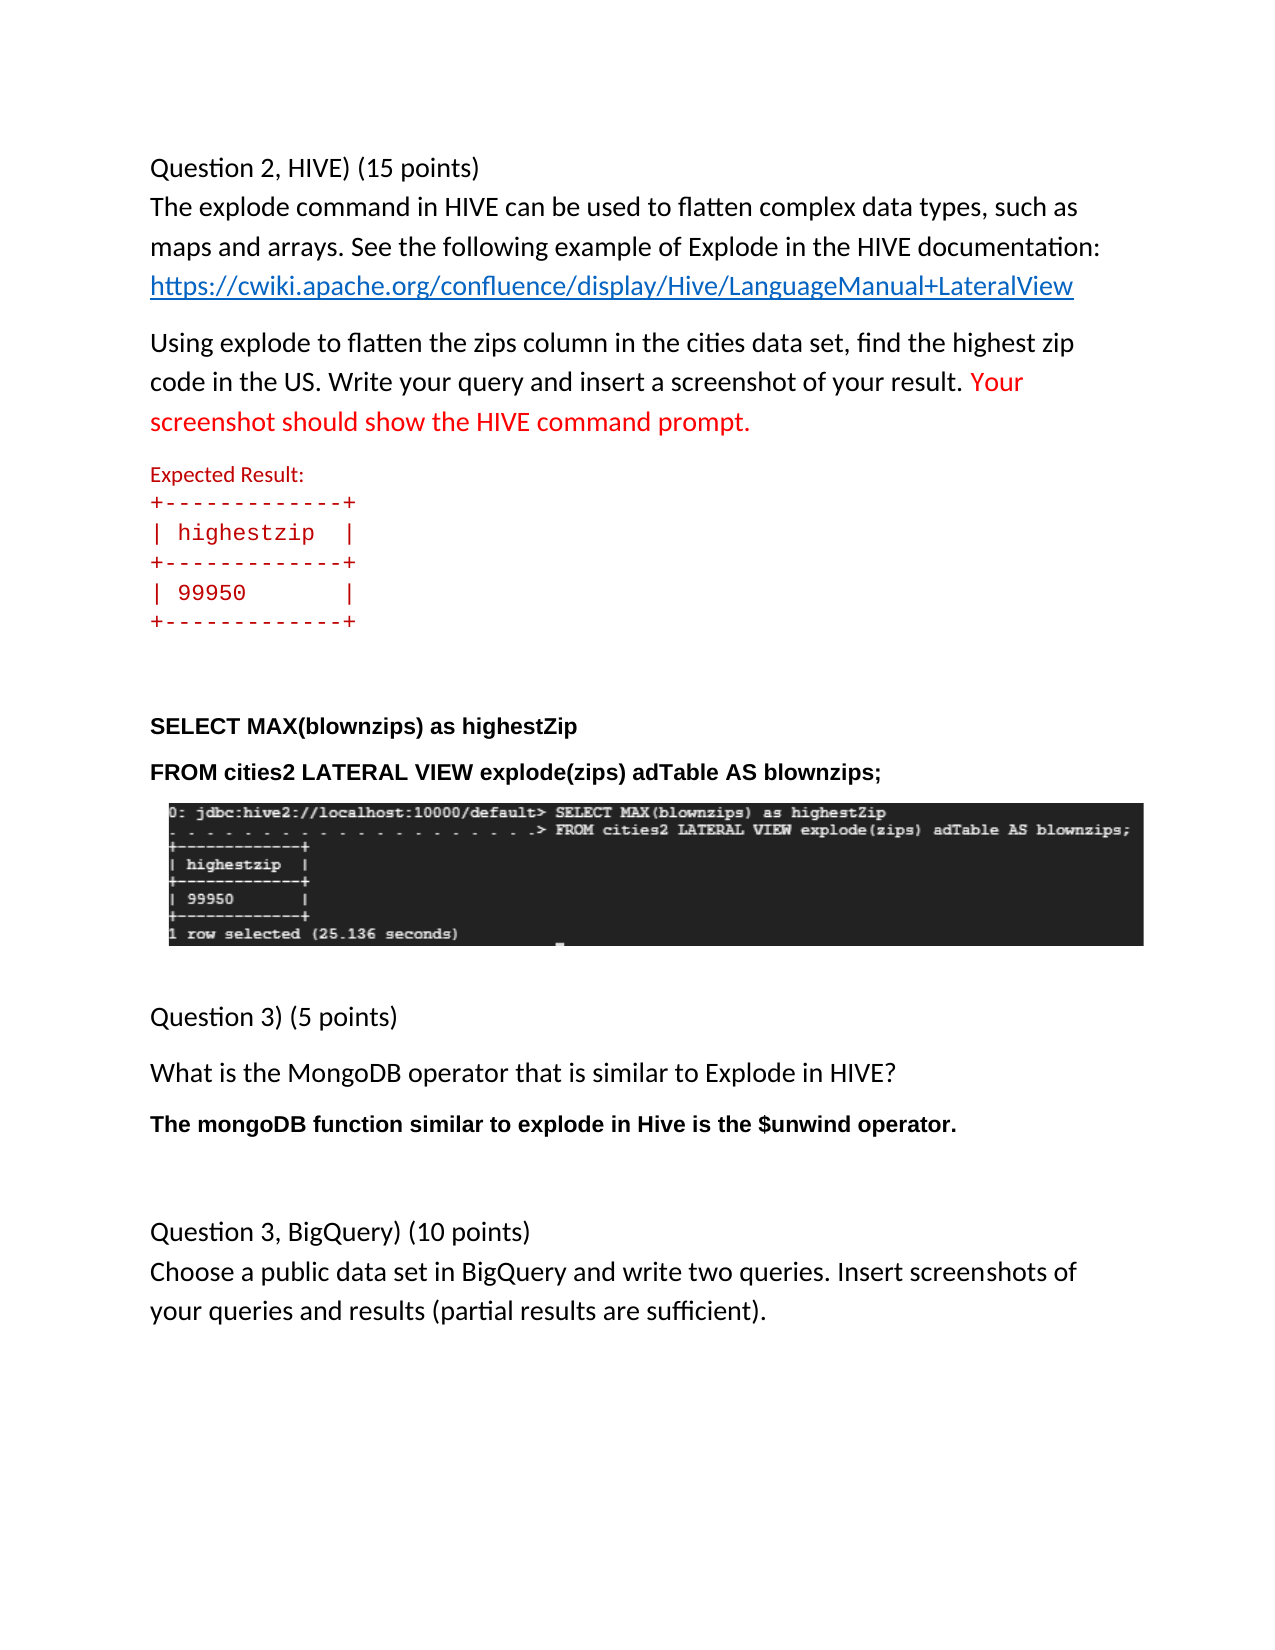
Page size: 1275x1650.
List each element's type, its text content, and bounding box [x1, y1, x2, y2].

text The mongoDB function similar to explode in Hive is the $unwind operator. [150, 1111, 1125, 1137]
text Using explode to flatten the zips column in the cities data set, find the highest zip code in the US. Write your query and insert a screenshot of your result. Your screenshot should show the HIVE command prompt. [150, 324, 1125, 438]
text Question 2, HIVE) (15 points) The explode command in HIVE can be used to flatten complex data types, such as maps and arrays. See the following example of Explode in the HIVE documentation: https://cwiki.apache.org/confluence/display/Hive/LanguageManual+LateralView [150, 150, 1125, 303]
text What is the MongoDB operator that is similar to Explode in HIVE? [150, 1055, 1125, 1089]
text SELECT MAX(blownzips) as highestZip [150, 713, 1125, 740]
text Expected Result: +-------------+ | highestzip | +-------------+ | 99950 | +-------------+ [150, 460, 1125, 637]
text Question 3, BigQuery) (10 points) Choose a public data set in BigQuery and write two queries. Insert screenshots of your queries and results (partial results are sufficient). [150, 1214, 1125, 1327]
text FROM cities2 LATERAL VIEW explode(zips) adTable AS blownzips; [150, 758, 1125, 785]
text Question 3) (5 points) [150, 999, 1125, 1033]
